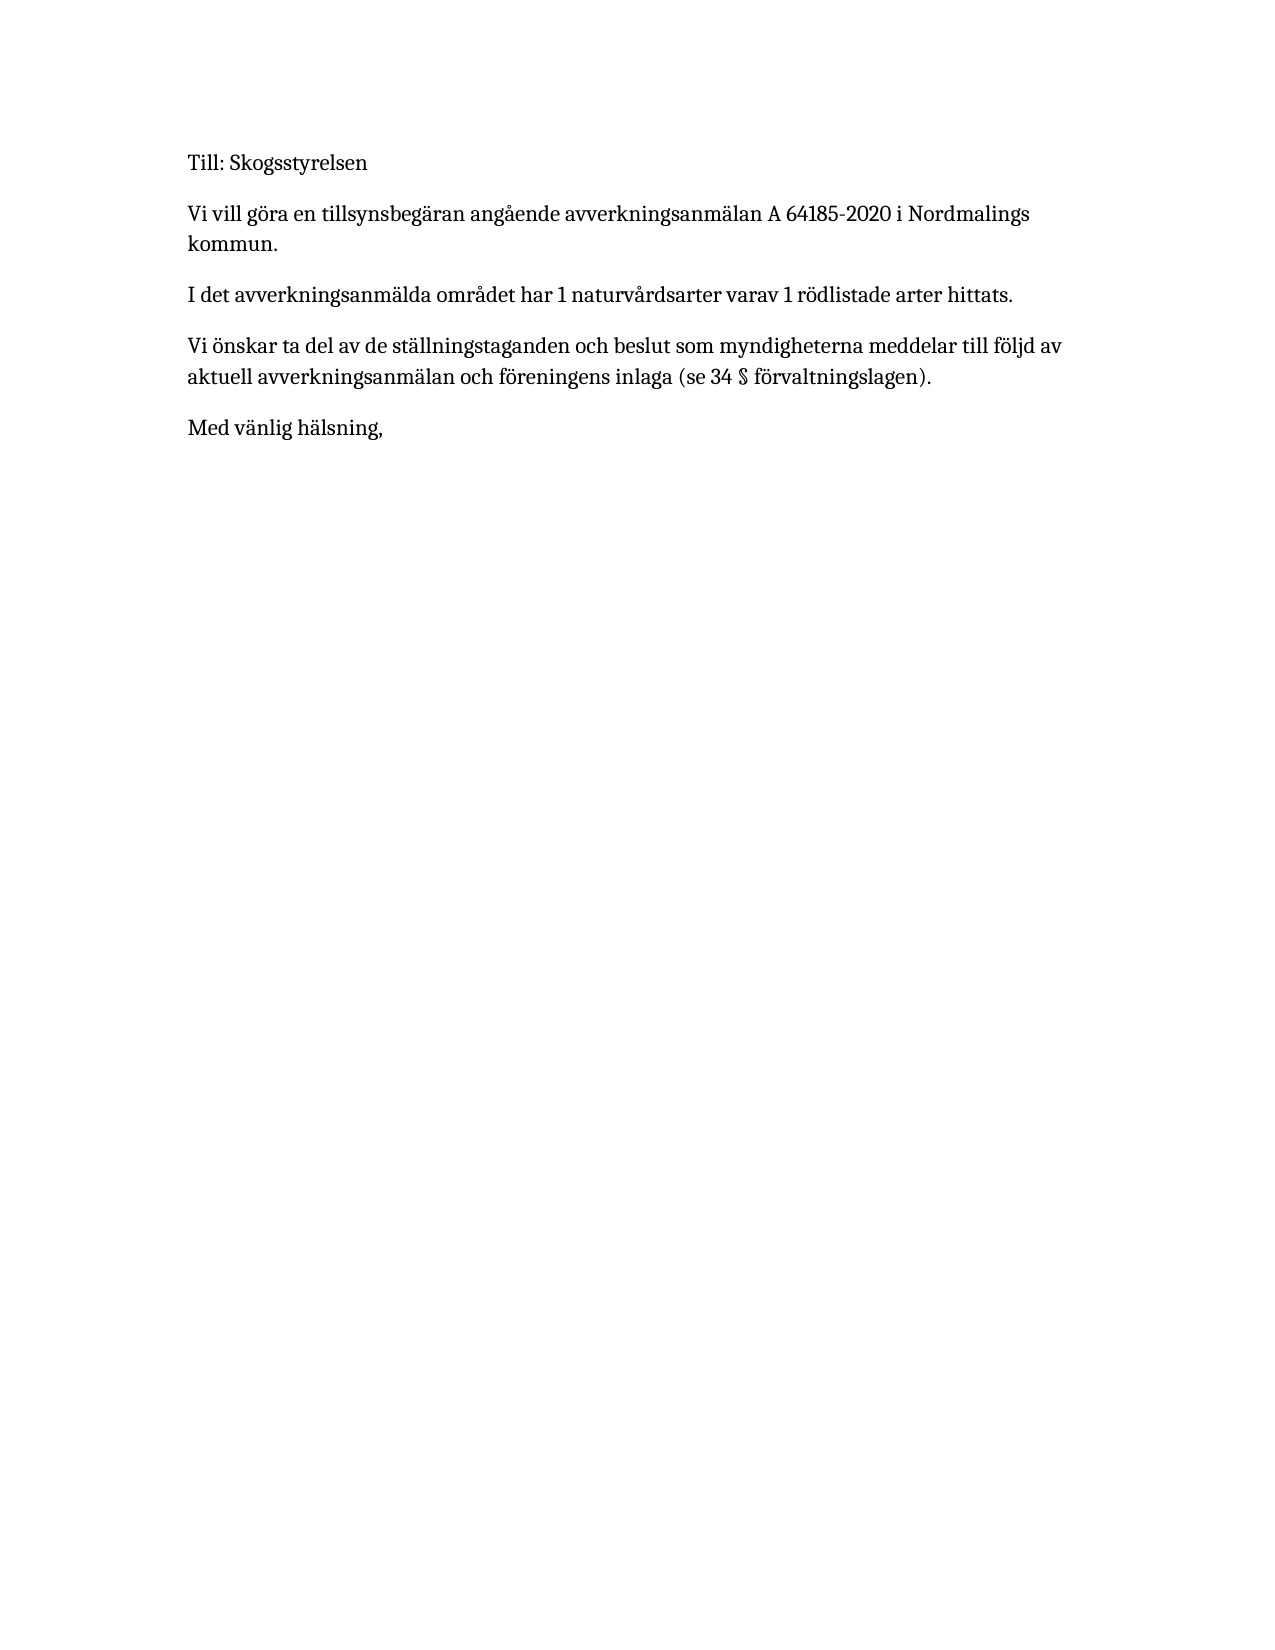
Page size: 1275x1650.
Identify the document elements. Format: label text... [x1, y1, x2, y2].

text I det avverkningsanmälda området har 1 naturvårdsarter varav 1 rödlistade arter hittats. [187, 282, 1087, 309]
text Vi önskar ta del av de ställningstaganden och beslut som myndigheterna meddelar till följd av aktuell avverkningsanmälan och föreningens inlaga (se 34 § förvaltningslagen). [187, 333, 1087, 390]
text Till: Skogsstyrelsen [187, 150, 1087, 176]
text Vi vill göra en tillsynsbegäran angående avverkningsanmälan A 64185-2020 i Nordmalings kommun. [187, 201, 1087, 258]
text Med vänlig hälsning, [187, 414, 1087, 471]
